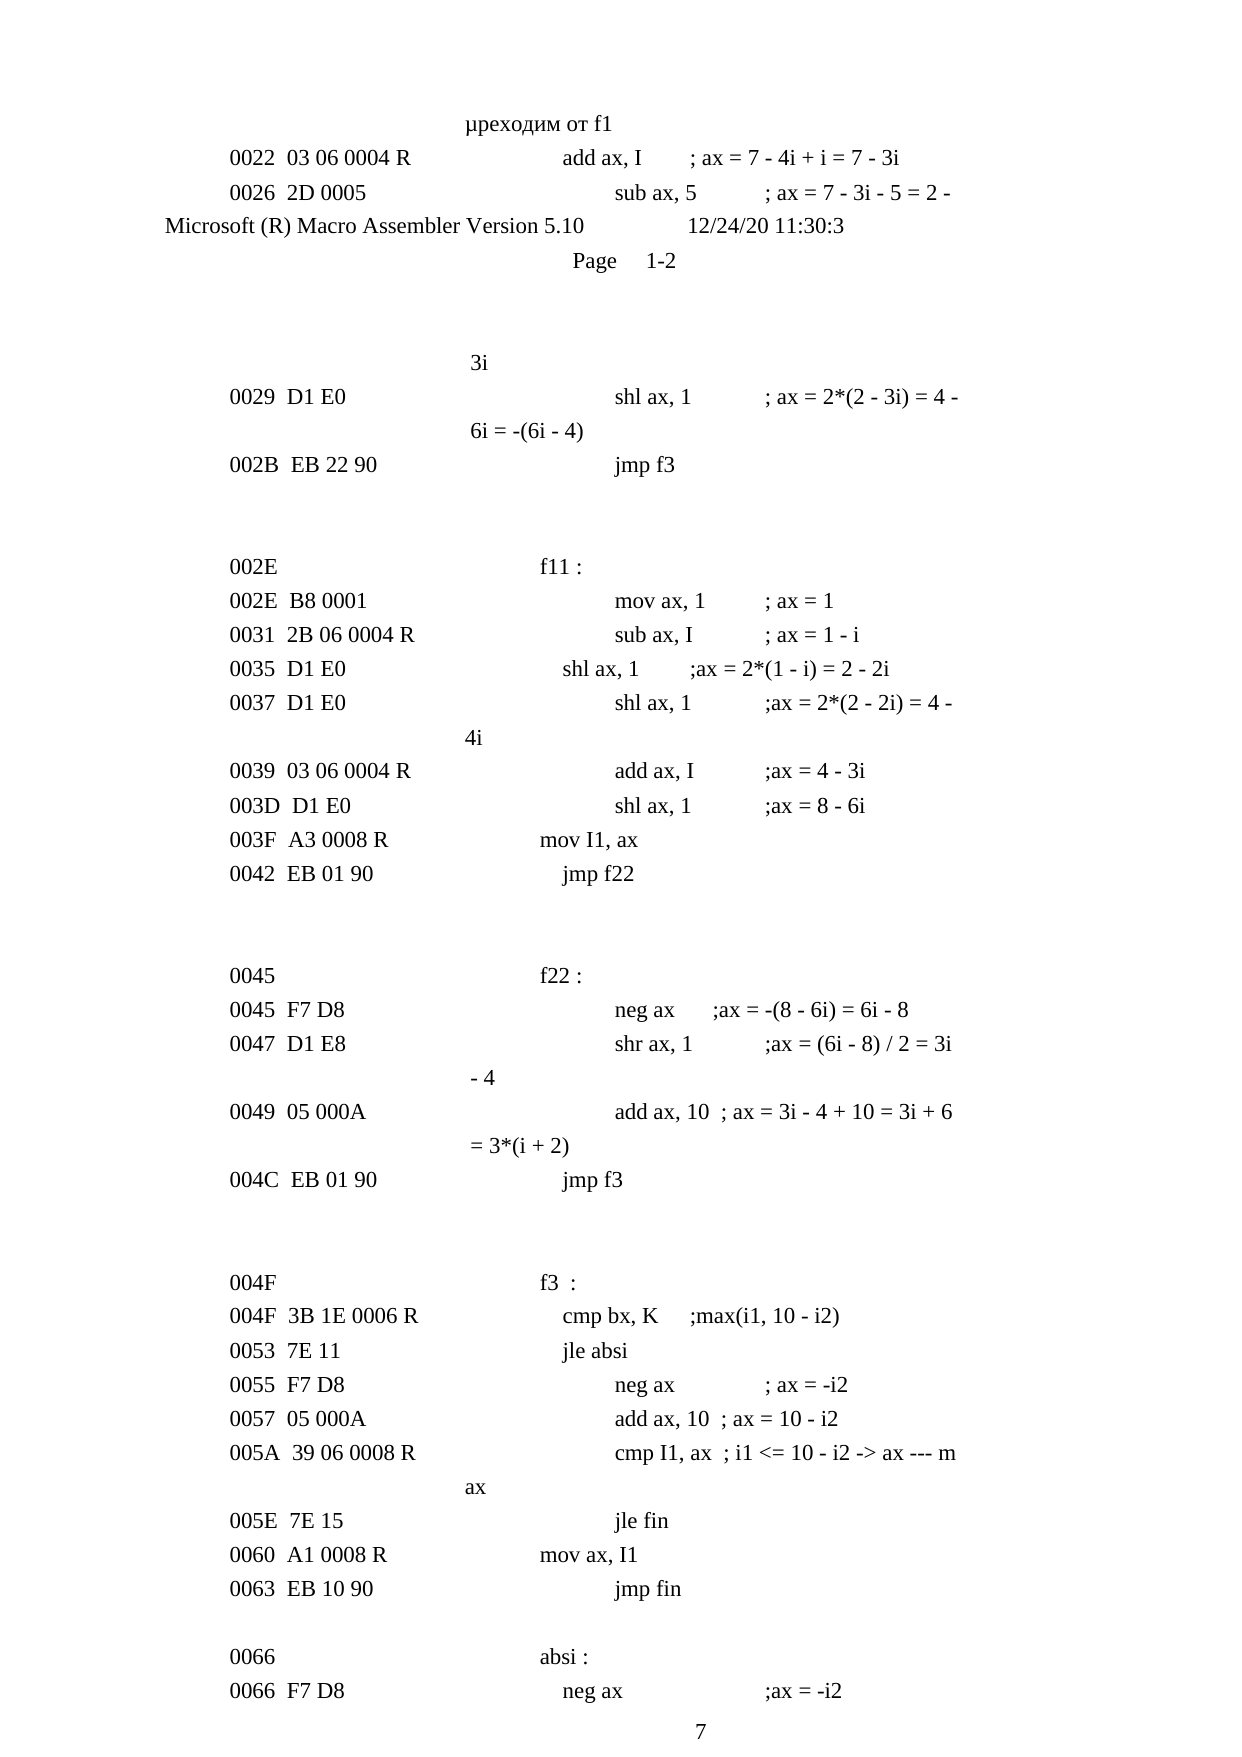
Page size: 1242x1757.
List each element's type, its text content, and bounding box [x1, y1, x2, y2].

text 002B EB 22 90 jmp f3 [224, 451, 1106, 477]
text 0029 D1 E0 shl ax, 1 ; ax = 2*(2 - 3i) = 4 - [224, 383, 1106, 409]
text 0039 03 06 0004 R add ax, I ;ax = 4 - 3i [224, 758, 1106, 784]
text 0045 F7 D8 neg ax ;ax = -(8 - 6i) = 6i - 8 [224, 996, 1106, 1022]
text 0031 2B 06 0004 R sub ax, I ; ax = 1 - i [224, 621, 1106, 648]
text Page 1-2 [224, 247, 1106, 273]
text 0022 03 06 0004 R add ax, I ; ax = 7 - 4i + i = 7 - 3i [224, 144, 1106, 171]
text 002E f11 : [224, 553, 1106, 579]
text 6i = -(6i - 4) [224, 417, 1106, 443]
text 0063 EB 10 90 jmp fin [224, 1575, 1106, 1601]
text 0053 7E 11 jle absi [224, 1337, 1106, 1363]
text 0026 2D 0005 sub ax, 5 ; ax = 7 - 3i - 5 = 2 - [224, 178, 1106, 205]
text 005A 39 06 0008 R cmp I1, ax ; i1 <= 10 - i2 -> ax --- m [224, 1439, 1106, 1465]
text 004F f3 : [224, 1268, 1106, 1295]
text 005E 7E 15 jle fin [224, 1507, 1106, 1533]
text 002E B8 0001 mov ax, 1 ; ax = 1 [224, 587, 1106, 614]
text 3i [224, 349, 1106, 375]
text ax [224, 1473, 1106, 1499]
text 0035 D1 E0 shl ax, 1 ;ax = 2*(1 - i) = 2 - 2i [224, 655, 1106, 682]
text 0057 05 000A add ax, 10 ; ax = 10 - i2 [224, 1405, 1106, 1431]
text 0045 f22 : [224, 962, 1106, 988]
text µреходим от f1 [224, 110, 1106, 137]
text 0049 05 000A add ax, 10 ; ax = 3i - 4 + 10 = 3i + 6 [224, 1098, 1106, 1124]
text 0037 D1 E0 shl ax, 1 ;ax = 2*(2 - 2i) = 4 - [224, 689, 1106, 716]
text 0055 F7 D8 neg ax ; ax = -i2 [224, 1371, 1106, 1397]
text 004C EB 01 90 jmp f3 [224, 1166, 1106, 1193]
text 0066 absi : [224, 1643, 1106, 1669]
text Microsoft (R) Macro Assembler Version 5.10 12/24/20 11:30:3 [164, 213, 1106, 239]
text 4i [224, 723, 1106, 750]
text = 3*(i + 2) [224, 1132, 1106, 1159]
text 0042 EB 01 90 jmp f22 [224, 860, 1106, 886]
text 0047 D1 E8 shr ax, 1 ;ax = (6i - 8) / 2 = 3i [224, 1030, 1106, 1056]
text - 4 [224, 1064, 1106, 1091]
text 004F 3B 1E 0006 R cmp bx, K ;max(i1, 10 - i2) [224, 1303, 1106, 1329]
text 003F A3 0008 R mov I1, ax [224, 826, 1106, 852]
text 003D D1 E0 shl ax, 1 ;ax = 8 - 6i [224, 792, 1106, 818]
text 0066 F7 D8 neg ax ;ax = -i2 [224, 1677, 1106, 1704]
text 0060 A1 0008 R mov ax, I1 [224, 1541, 1106, 1567]
